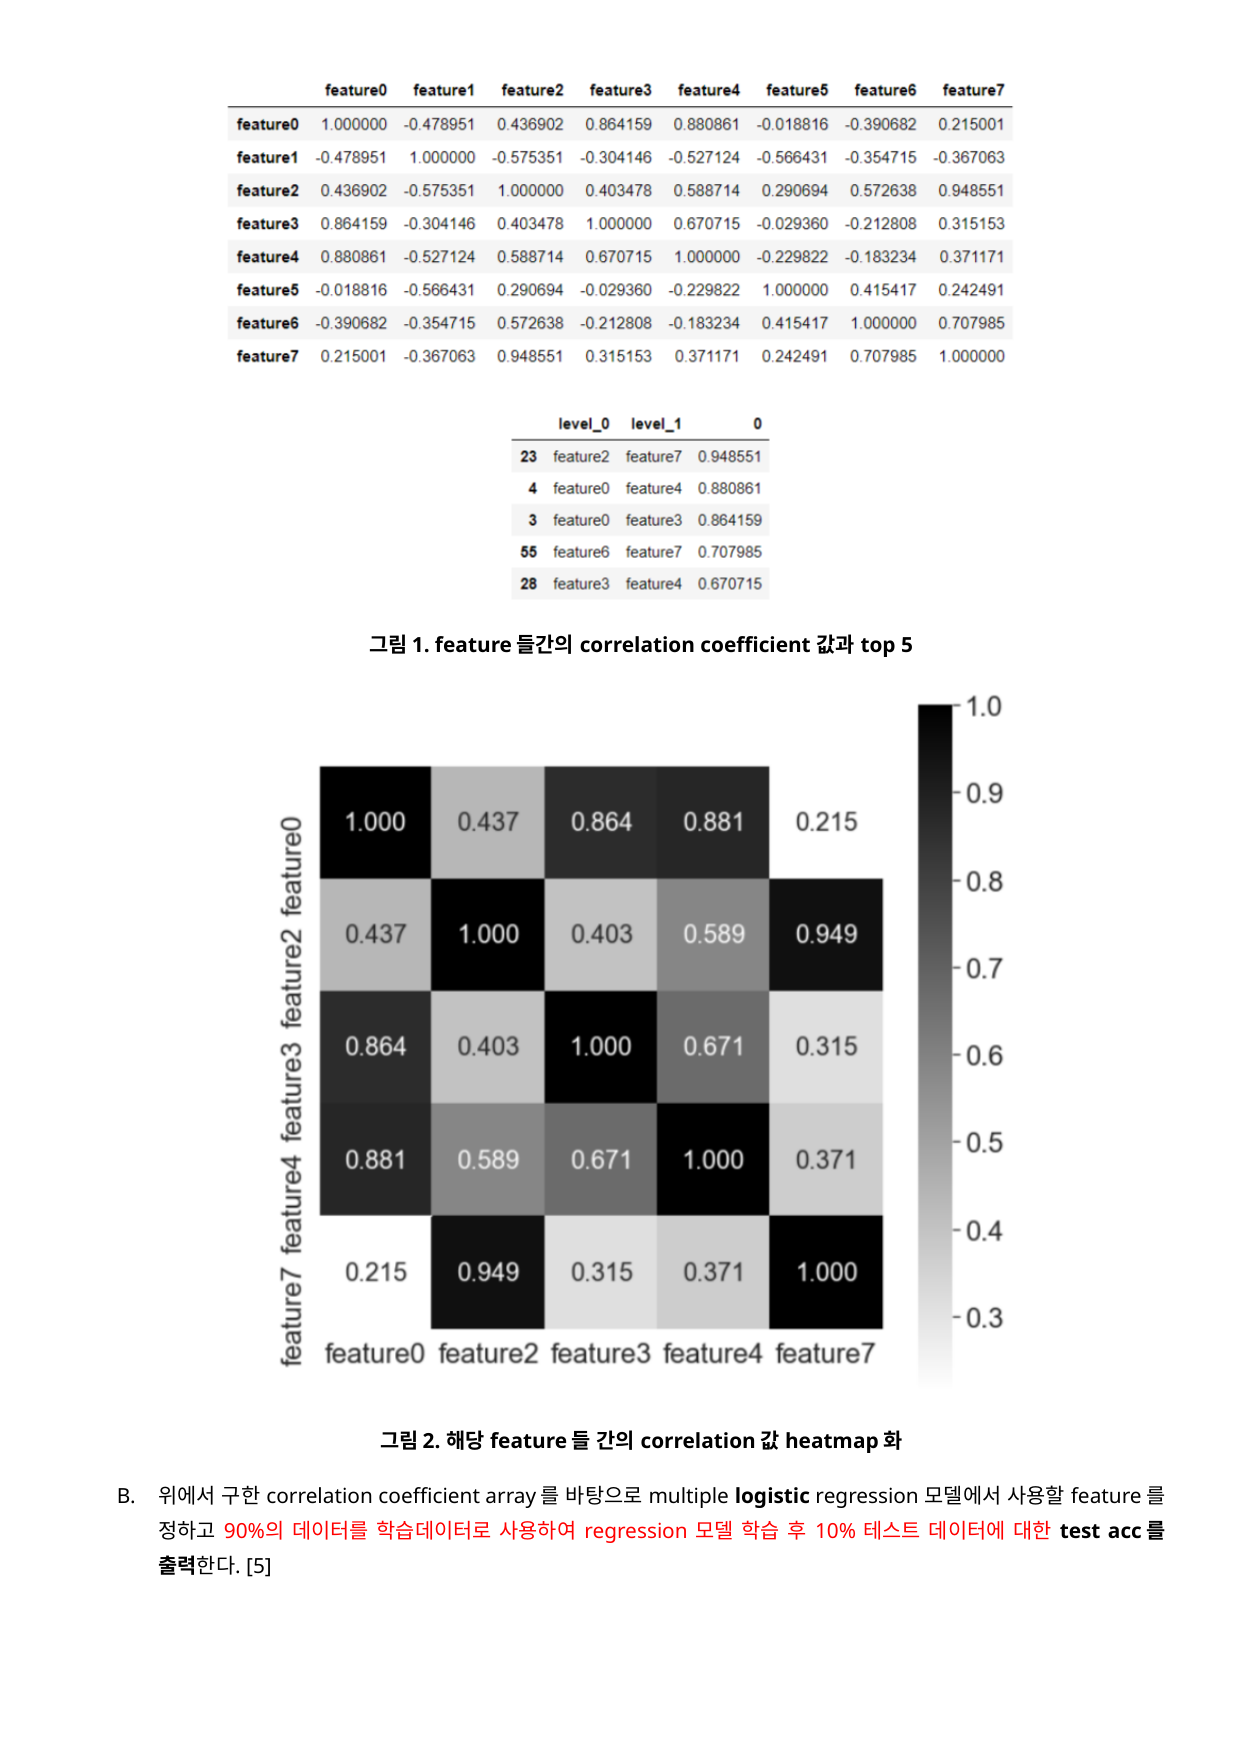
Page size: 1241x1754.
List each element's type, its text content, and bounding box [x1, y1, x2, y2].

picture [255, 683, 1027, 1399]
list 위에서 구한 correlation coefficient array를 바탕으로 multiple logistic regression 모델에서 사용할 feature를 정하고 90%의 데이터를 학습데이터로 사용하여 regression 모델 학습 후 10% 테스트 데이터에 대한 test acc를 출력한다. [5] [117, 1479, 1165, 1579]
text 그림2. 해당 feature들 간의 correlation값 heatmap화 [117, 1424, 1165, 1454]
picture [216, 75, 1024, 384]
text 그림1. feature들간의 correlation coefficient 값과 top 5 [117, 628, 1165, 658]
picture [504, 408, 778, 604]
